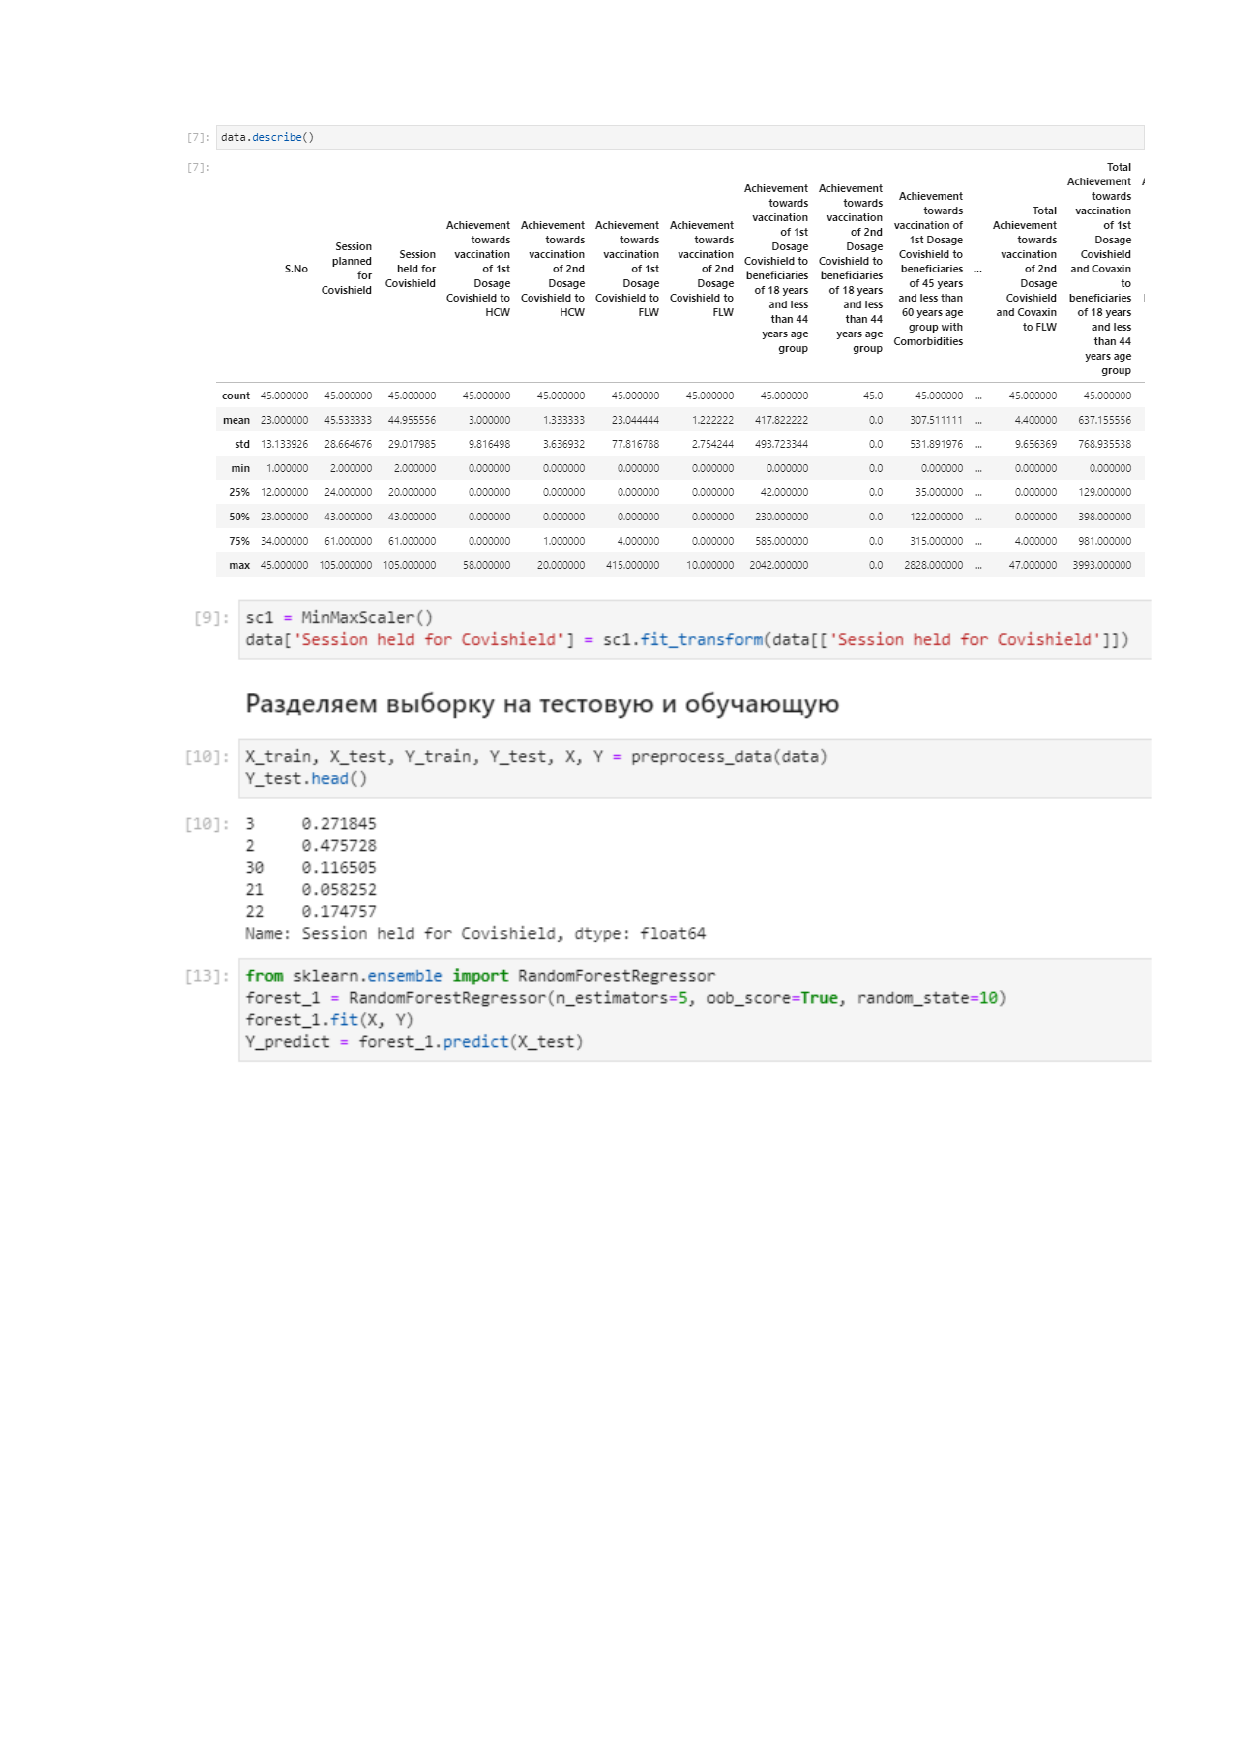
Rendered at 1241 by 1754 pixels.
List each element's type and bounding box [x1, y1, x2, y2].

picture [177, 118, 1152, 580]
picture [177, 597, 1152, 1068]
